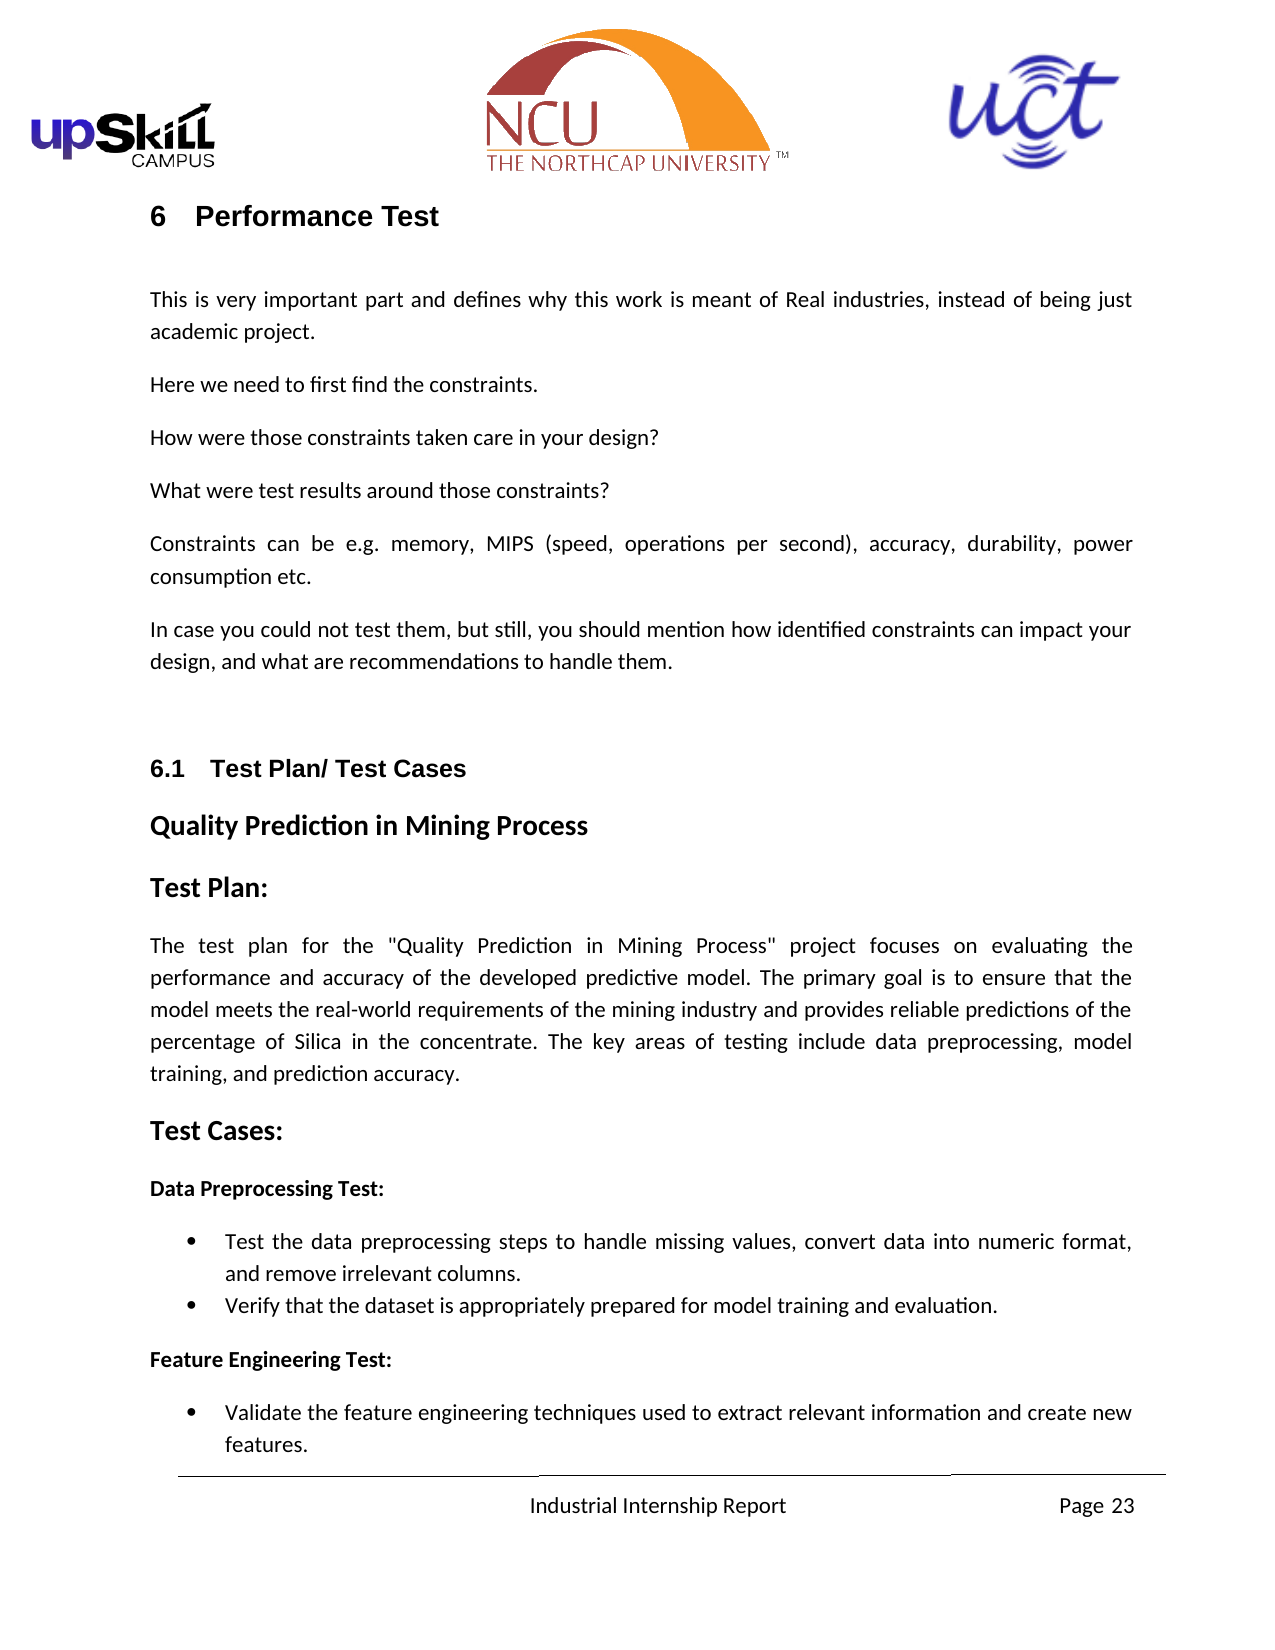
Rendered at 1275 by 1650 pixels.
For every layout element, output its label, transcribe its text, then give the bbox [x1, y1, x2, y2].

subtitle Test Plan/ Test Cases [150, 757, 1134, 782]
text How were those constraints taken care in your design? [150, 423, 1134, 452]
list Validate the feature engineering techniques used to extract relevant information and create new features. [187, 1398, 1134, 1458]
text Quality Prediction in Mining Process [150, 807, 1134, 843]
text Test Cases: [150, 1112, 1134, 1148]
text In case you could not test them, but still, you should mention how identified constraints can impact your design, and what are recommendations to handle them. [150, 615, 1134, 675]
picture [486, 28, 789, 171]
text What were test results around those constraints? [150, 477, 1134, 504]
text Here we need to first find the constraints. [150, 371, 1134, 398]
text The test plan for the "Quality Prediction in Mining Process" project focuses on evaluating the performance and accuracy of the developed predictive model. The primary goal is to ensure that the model meets the real-world requirements of the mining industry and provides reliable predictions of the percentage of Silica in the concentrate. The key areas of testing include data preprocessing, model training, and prediction accuracy. [150, 931, 1134, 1087]
text Test Plan: [150, 869, 1134, 904]
text Data Preprocessing Test: [150, 1174, 1134, 1202]
text Constraints can be e.g. memory, MIPS (speed, operations per second), accuracy, durability, power consumption etc. [150, 529, 1134, 590]
picture [946, 45, 1125, 171]
list Test the data preprocessing steps to handle missing values, convert data into numeric format, and remove irrelevant columns. [187, 1227, 1134, 1287]
text Feature Engineering Test: [150, 1345, 1134, 1373]
text This is very important part and defines why this work is meant of Real industries, instead of being just academic project. [150, 285, 1134, 346]
subtitle Performance Test [150, 199, 1134, 232]
picture [0, 91, 246, 171]
list Verify that the dataset is appropriately prepared for model training and evaluation. [187, 1292, 1134, 1320]
